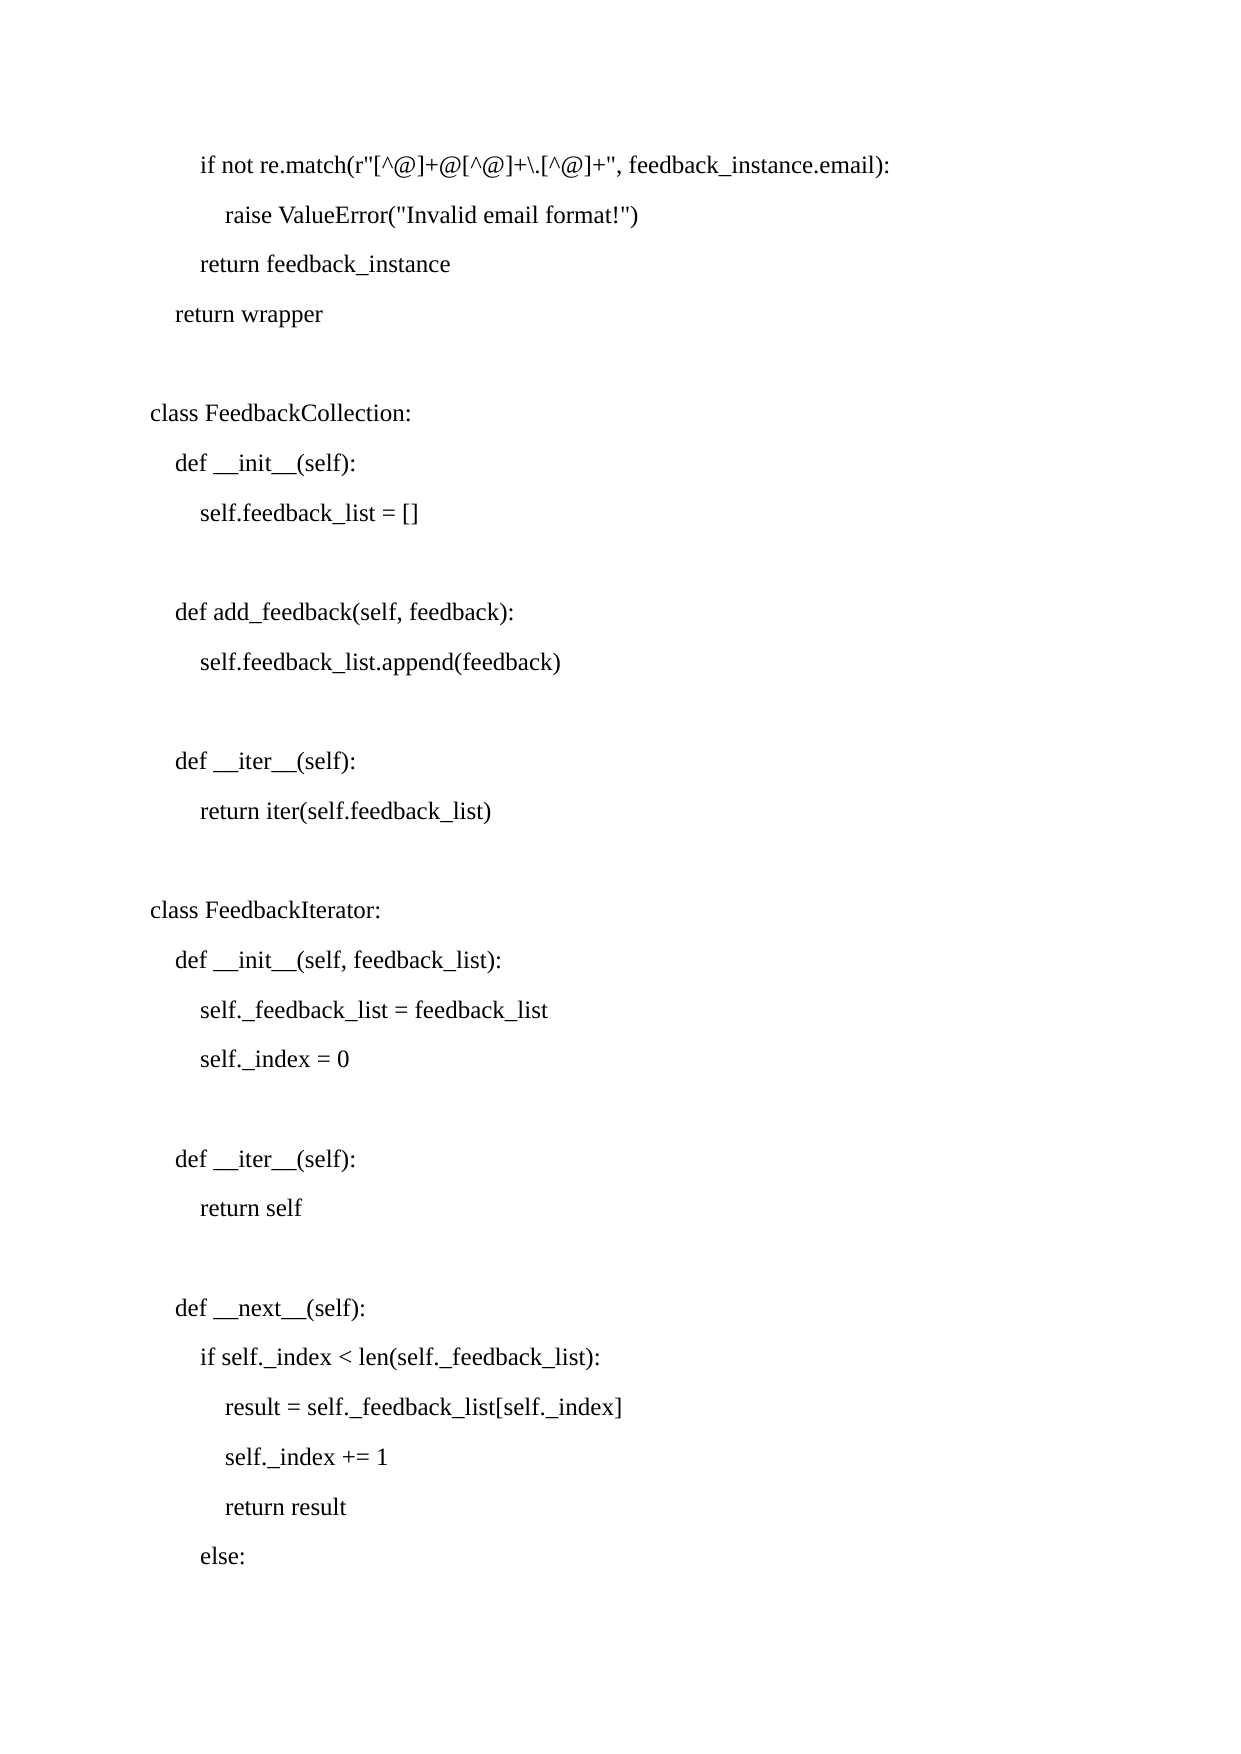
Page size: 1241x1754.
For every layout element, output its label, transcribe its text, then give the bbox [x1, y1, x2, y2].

text return iter(self.feedback_list) [150, 796, 1090, 825]
text return feedback_instance [150, 249, 1090, 278]
text def __iter__(self): [150, 746, 1090, 775]
text raise ValueError("Invalid email format!") [150, 200, 1090, 228]
text self._feedback_list = feedback_list [150, 995, 1090, 1023]
text def __init__(self): [150, 448, 1090, 477]
text def __iter__(self): [150, 1144, 1090, 1172]
text else: [150, 1541, 1090, 1570]
text return wrapper [150, 299, 1090, 328]
text class FeedbackCollection: [150, 398, 1090, 427]
text return self [150, 1193, 1090, 1222]
text return result [150, 1492, 1090, 1520]
text self._index = 0 [150, 1044, 1090, 1073]
text if self._index < len(self._feedback_list): [150, 1342, 1090, 1371]
text result = self._feedback_list[self._index] [150, 1392, 1090, 1421]
text self.feedback_list = [] [150, 498, 1090, 527]
text def add_feedback(self, feedback): [150, 597, 1090, 626]
text class FeedbackIterator: [150, 895, 1090, 924]
text self._index += 1 [150, 1442, 1090, 1471]
text self.feedback_list.append(feedback) [150, 647, 1090, 676]
text if not re.match(r"[^@]+@[^@]+\.[^@]+", feedback_instance.email): [150, 150, 1090, 179]
text def __init__(self, feedback_list): [150, 945, 1090, 974]
text def __next__(self): [150, 1293, 1090, 1322]
